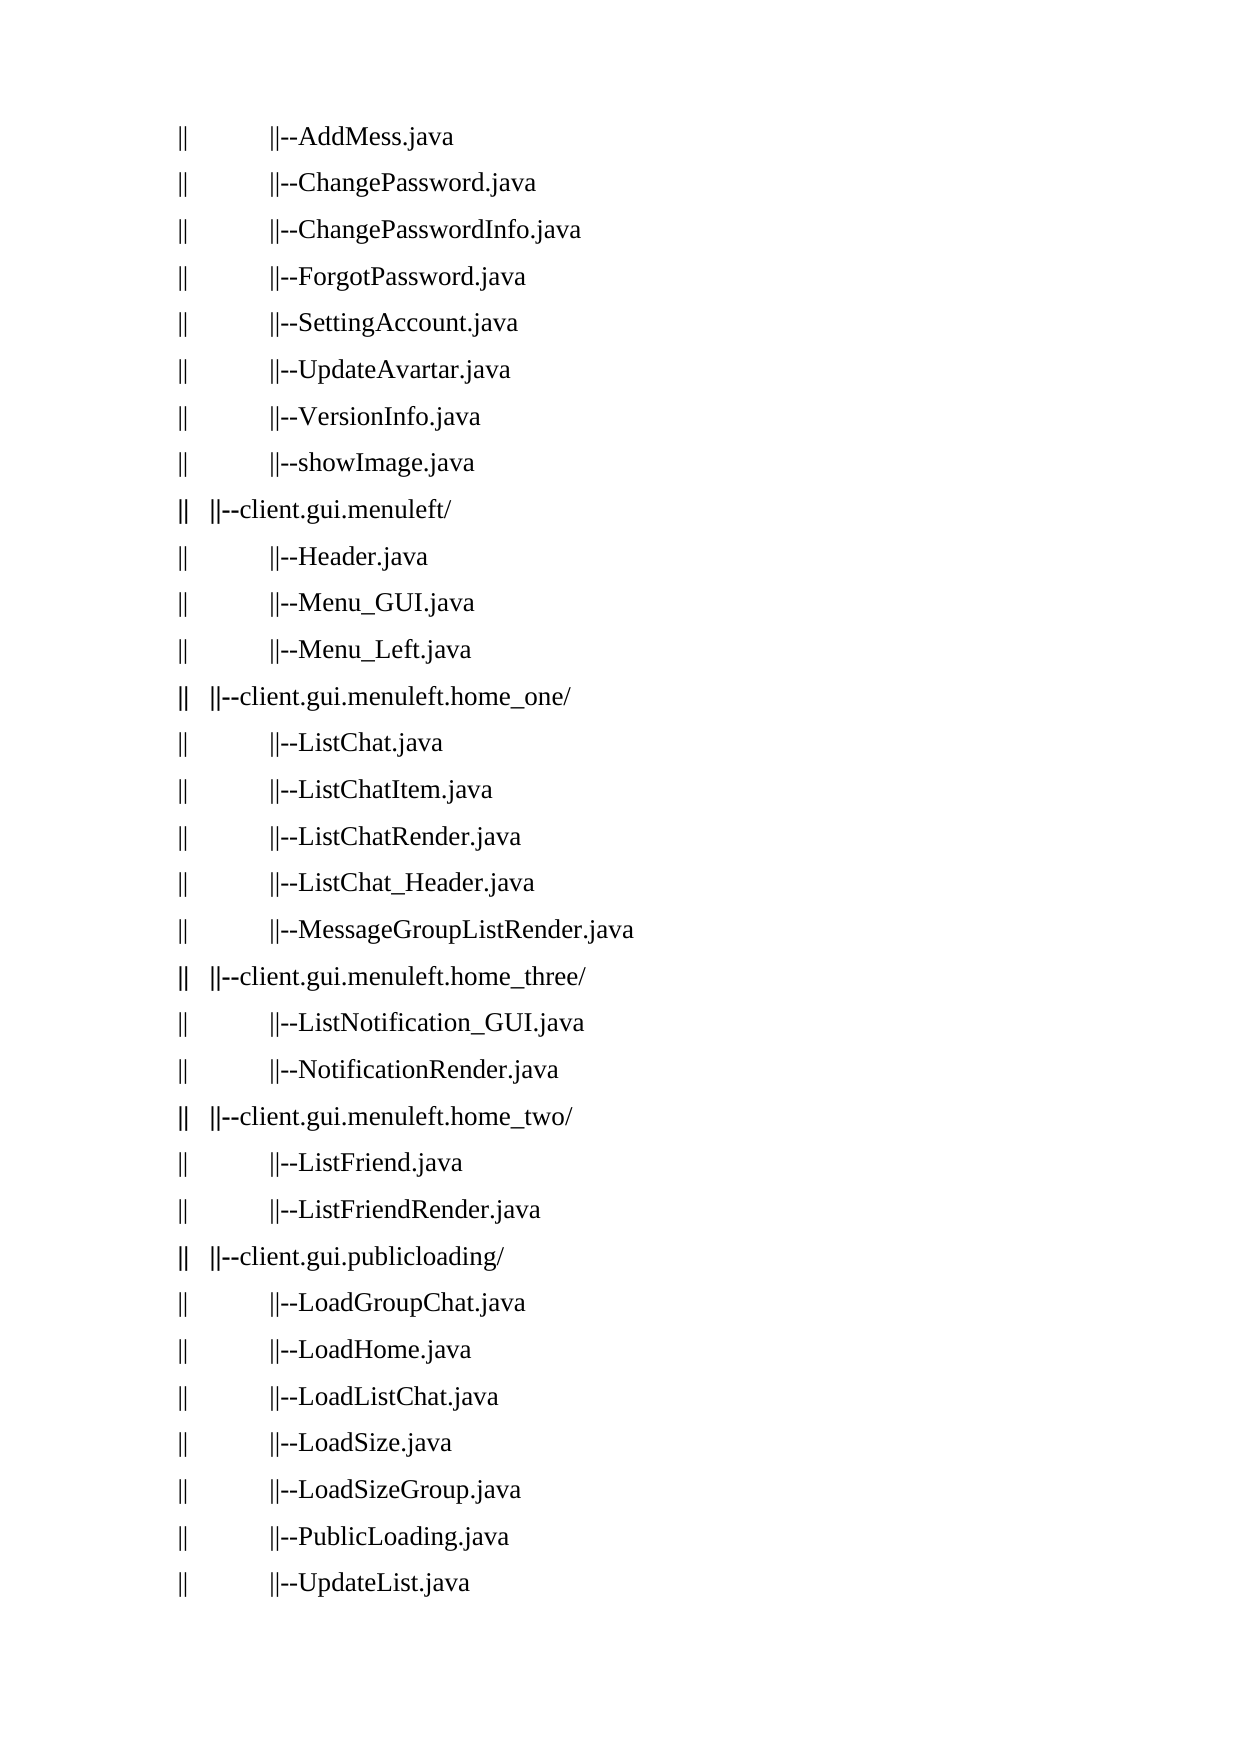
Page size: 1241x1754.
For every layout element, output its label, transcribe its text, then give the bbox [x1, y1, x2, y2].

text || ||--NotificationRender.java [177, 1053, 1122, 1084]
text || ||--VersionInfo.java [177, 400, 1122, 431]
text || ||--ListFriendRender.java [177, 1193, 1122, 1224]
text || ||--ListChat.java [177, 726, 1122, 758]
text || ||--client.gui.menuleft/ [177, 493, 1122, 524]
text || ||--LoadListChat.java [177, 1380, 1122, 1411]
text || ||--Menu_Left.java [177, 633, 1122, 664]
text || ||--Menu_GUI.java [177, 586, 1122, 618]
text || ||--ListFriend.java [177, 1146, 1122, 1178]
text || ||--LoadSize.java [177, 1426, 1122, 1458]
text || ||--LoadHome.java [177, 1333, 1122, 1364]
text || ||--ListChatRender.java [177, 820, 1122, 851]
text || ||--PublicLoading.java [177, 1520, 1122, 1551]
text || ||--SettingAccount.java [177, 306, 1122, 338]
text || ||--ListChatItem.java [177, 773, 1122, 804]
text || ||--client.gui.menuleft.home_two/ [177, 1100, 1122, 1131]
text || ||--Header.java [177, 540, 1122, 571]
text || ||--ListNotification_GUI.java [177, 1006, 1122, 1038]
text || ||--UpdateList.java [177, 1566, 1122, 1598]
text || ||--MessageGroupListRender.java [177, 913, 1122, 944]
text || ||--client.gui.publicloading/ [177, 1240, 1122, 1271]
text || ||--client.gui.menuleft.home_three/ [177, 960, 1122, 991]
text || ||--ChangePasswordInfo.java [177, 213, 1122, 244]
text || ||--ForgotPassword.java [177, 260, 1122, 291]
text || ||--LoadGroupChat.java [177, 1286, 1122, 1318]
text || ||--UpdateAvartar.java [177, 353, 1122, 384]
text || ||--client.gui.menuleft.home_one/ [177, 680, 1122, 711]
text || ||--AddMess.java [177, 120, 1122, 151]
text || ||--ChangePassword.java [177, 166, 1122, 198]
text || ||--ListChat_Header.java [177, 866, 1122, 898]
text || ||--LoadSizeGroup.java [177, 1473, 1122, 1504]
text || ||--showImage.java [177, 446, 1122, 478]
